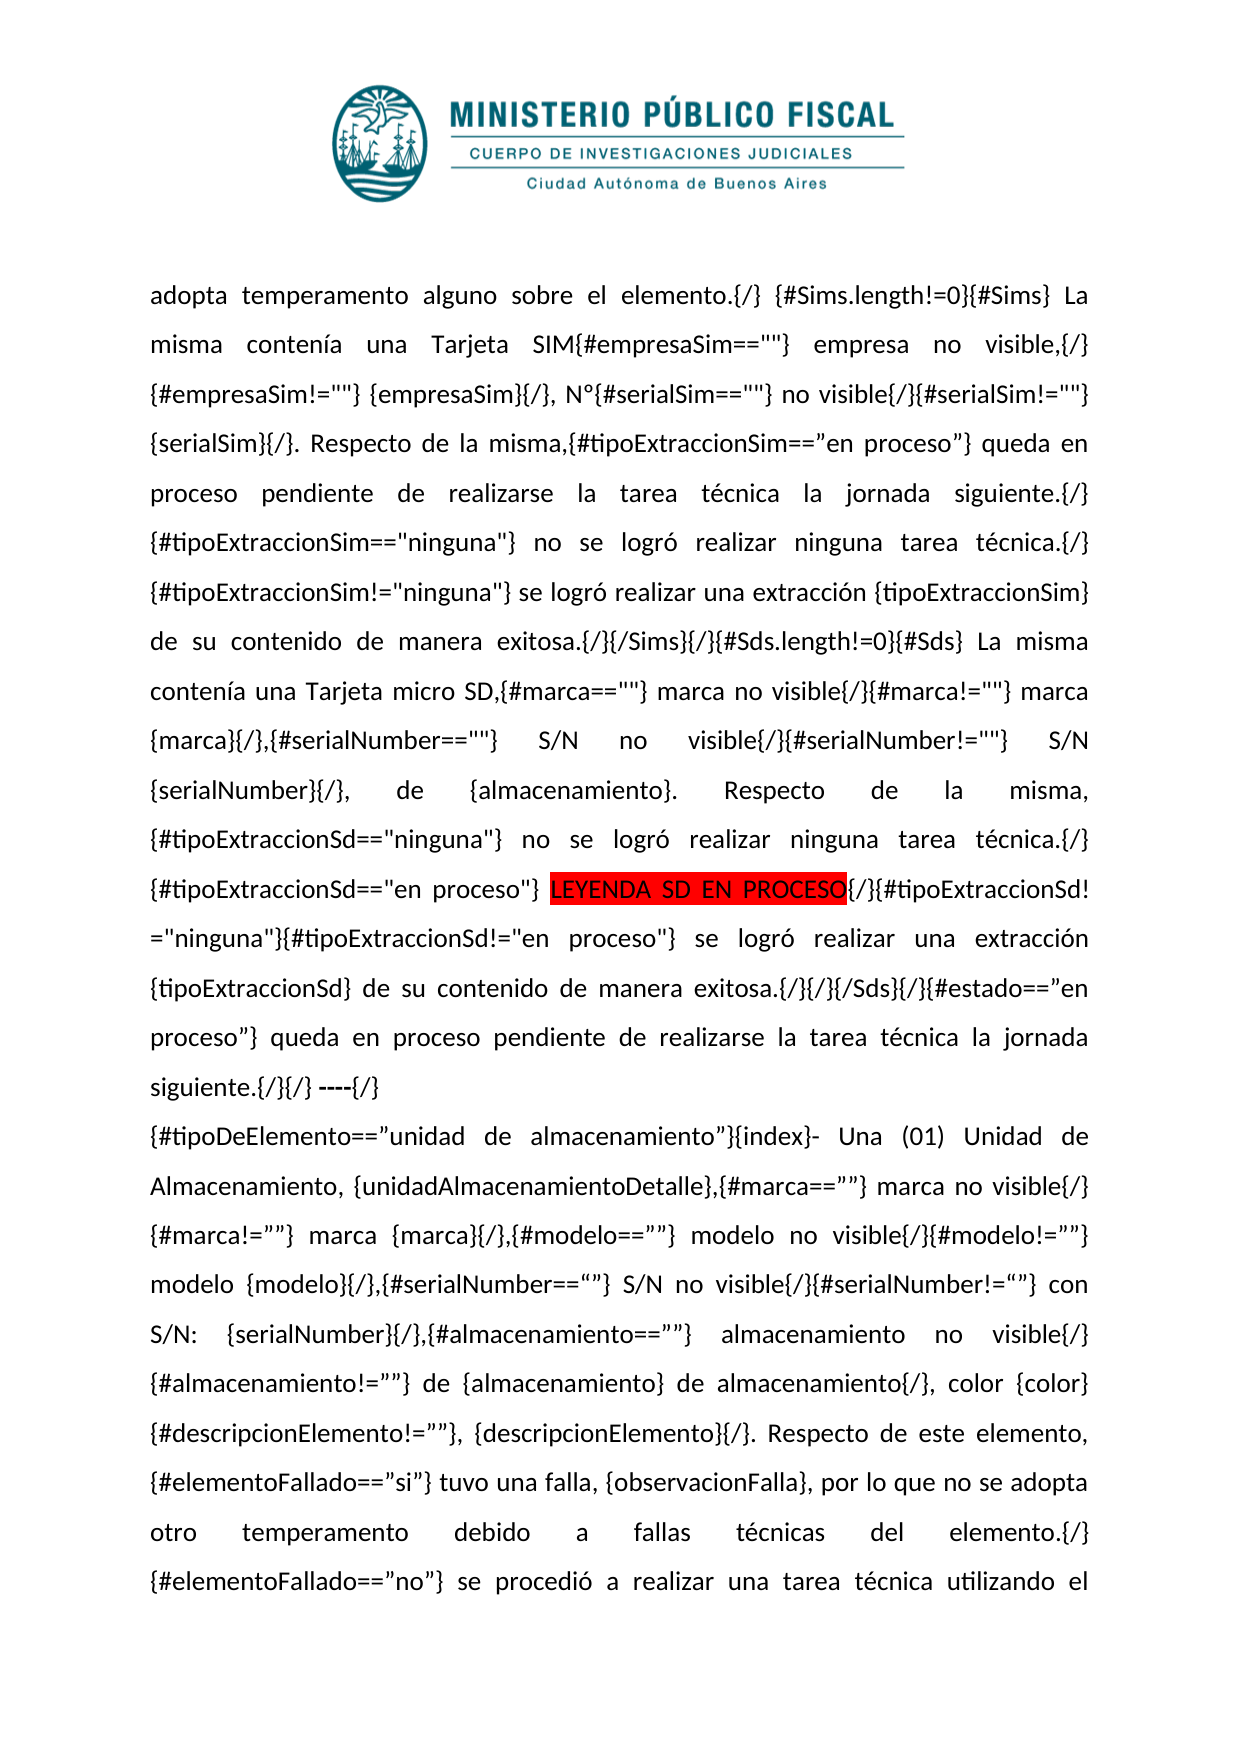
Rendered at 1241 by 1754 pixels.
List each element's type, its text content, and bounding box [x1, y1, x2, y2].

picture [324, 75, 916, 211]
